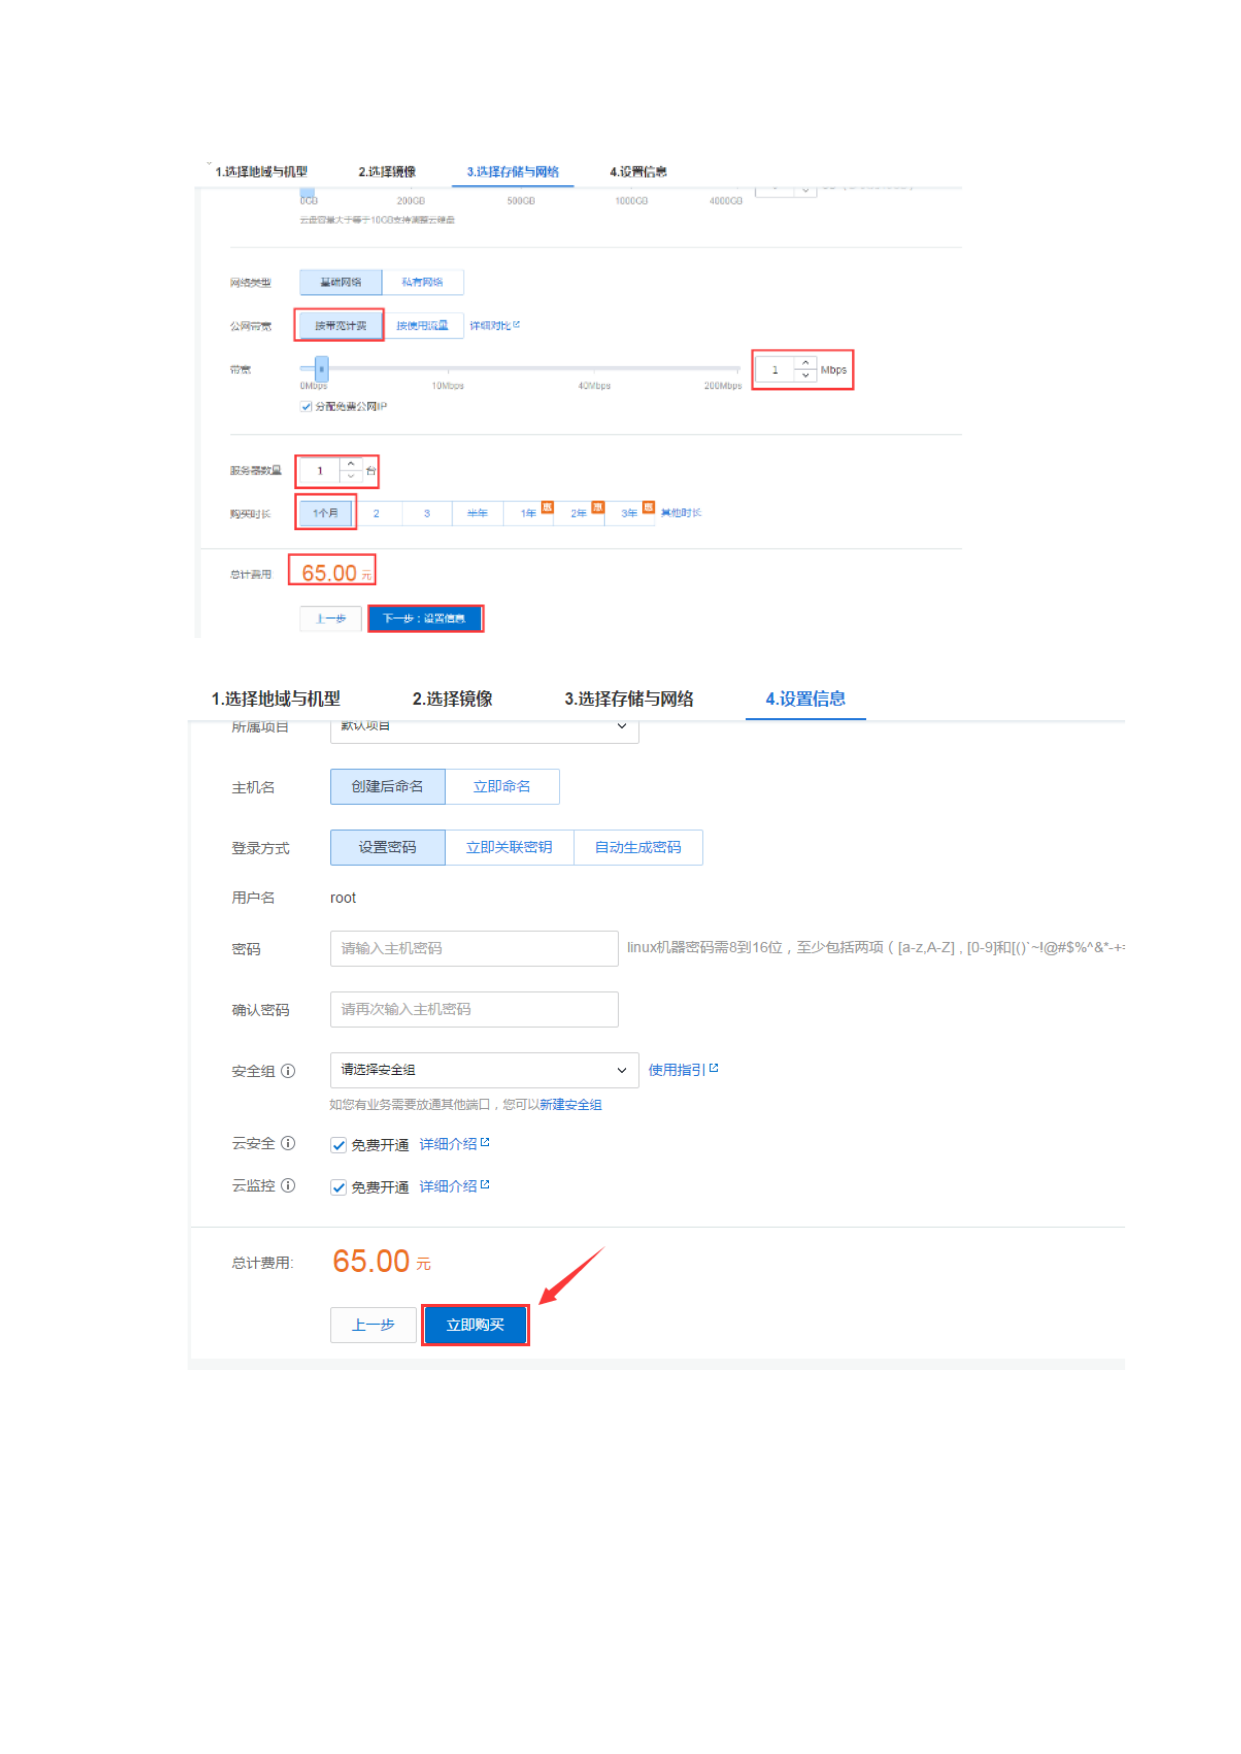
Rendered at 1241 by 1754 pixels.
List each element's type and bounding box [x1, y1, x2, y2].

picture [187, 682, 1125, 1370]
picture [187, 162, 1053, 638]
